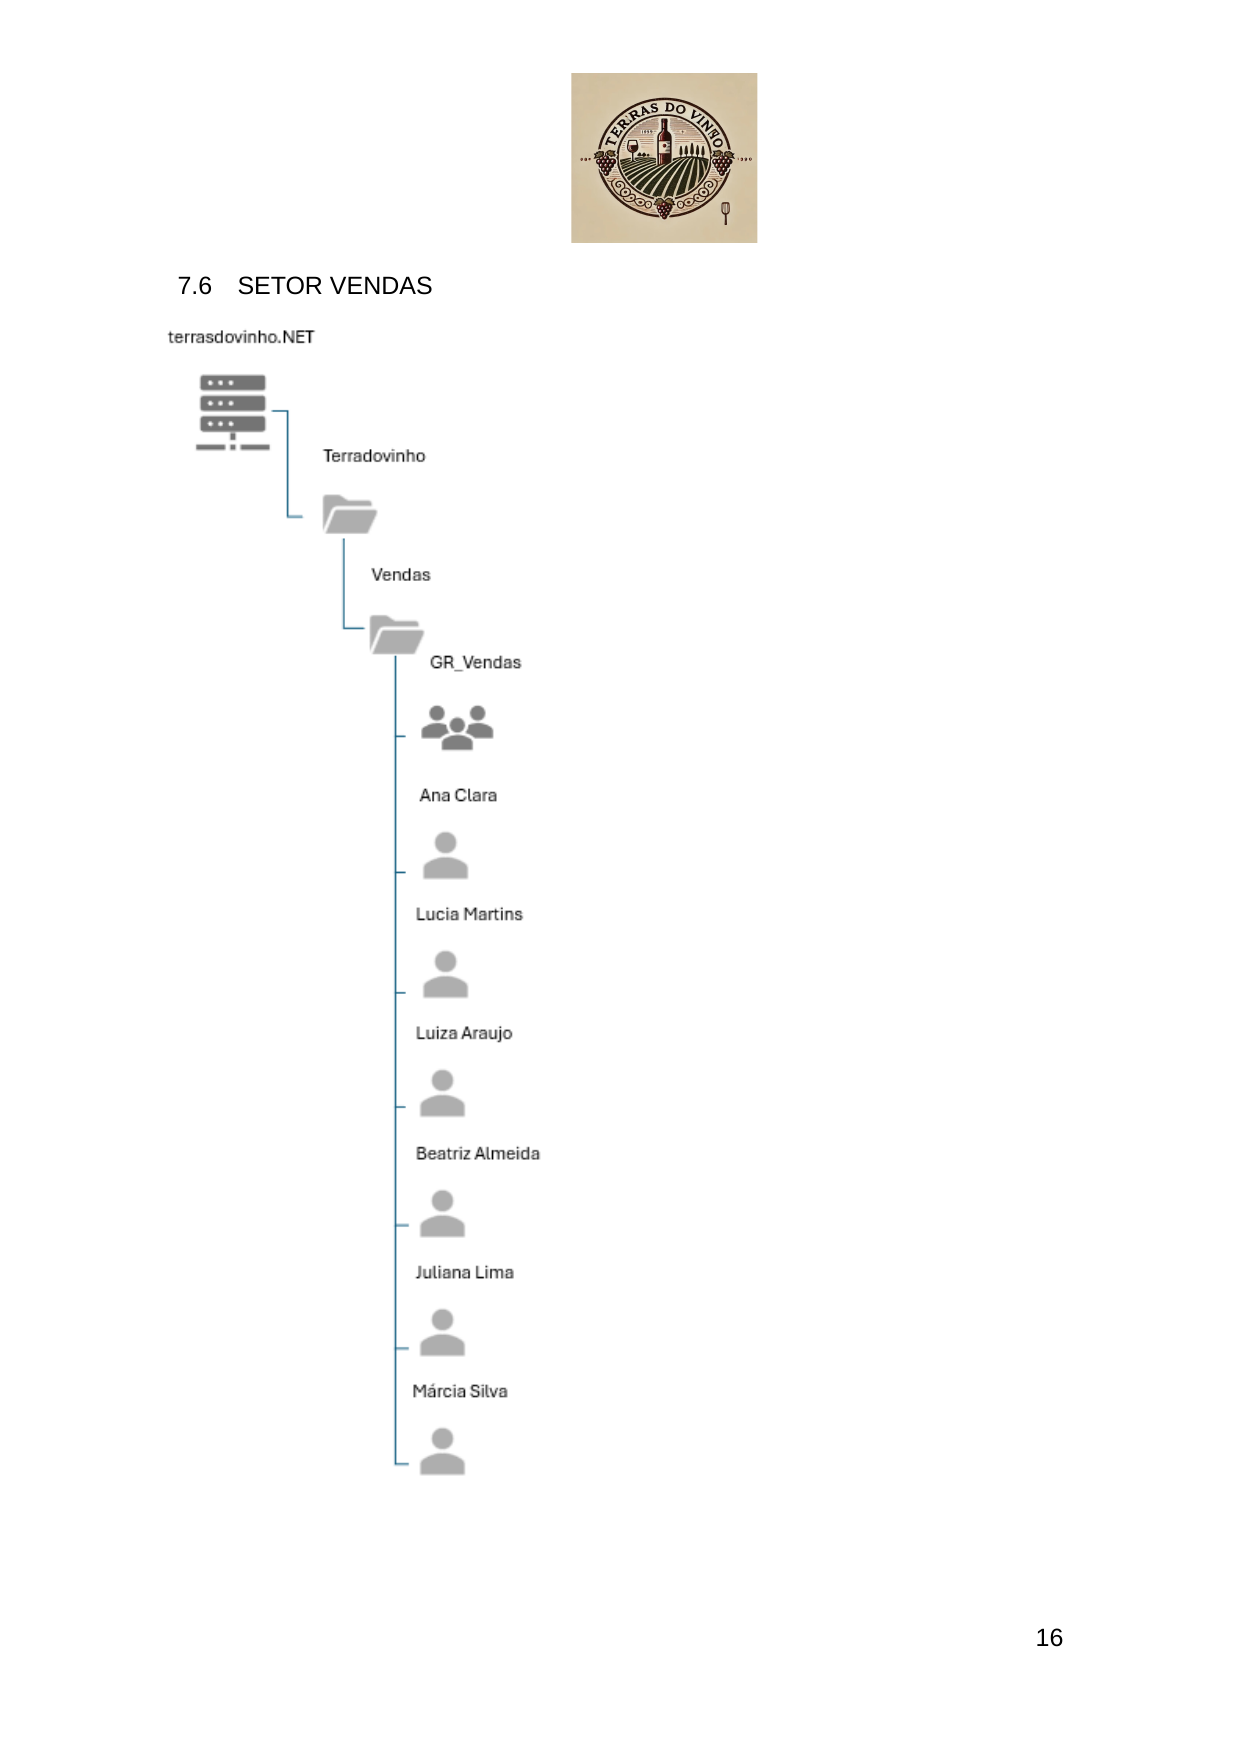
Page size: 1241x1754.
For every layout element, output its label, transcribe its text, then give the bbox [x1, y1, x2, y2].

picture [162, 327, 589, 1482]
subtitle Setor vendas [177, 271, 1063, 300]
picture [571, 73, 758, 243]
